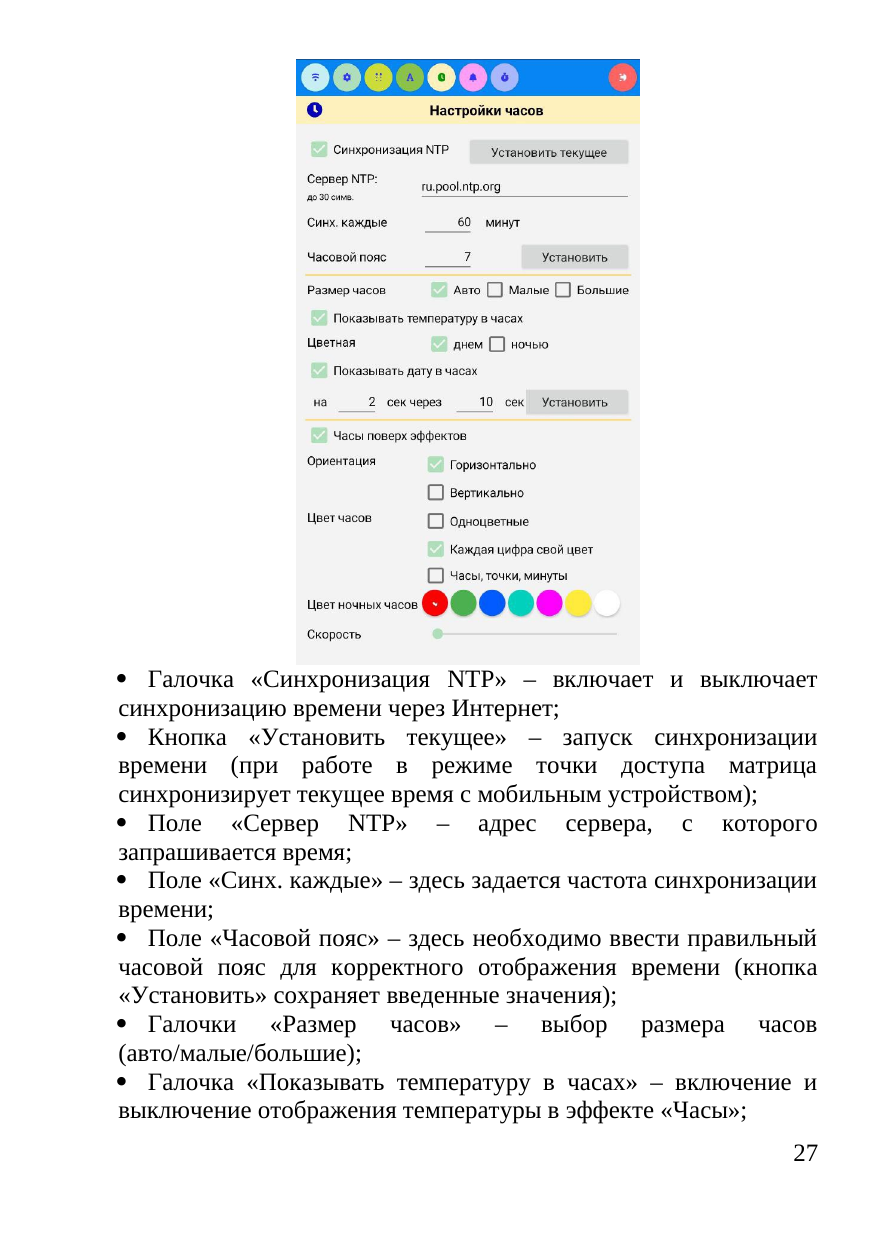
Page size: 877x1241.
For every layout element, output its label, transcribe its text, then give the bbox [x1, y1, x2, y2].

list Галочка «Синхронизация NTP» – включает и выключает синхронизацию времени через Интернет; [117, 664, 818, 722]
list Галочка «Показывать температуру в часах» – включение и выключение отображения температуры в эффекте «Часы»; [117, 1067, 818, 1124]
list Поле «Часовой пояс» – здесь необходимо ввести правильный часовой пояс для корректного отображения времени (кнопка «Установить» сохраняет введенные значения); [117, 923, 818, 1009]
list Поле «Синх. каждые» – здесь задается частота синхронизации времени; [117, 866, 818, 923]
picture [296, 59, 640, 665]
list Кнопка «Установить текущее» – запуск синхронизации времени (при работе в режиме точки доступа матрица синхронизирует текущее время с мобильным устройством); [117, 722, 818, 808]
list Галочки «Размер часов» – выбор размера часов (авто/малые/большие); [117, 1009, 818, 1067]
list Поле «Сервер NTP» – адрес сервера, с которого запрашивается время; [117, 808, 818, 866]
